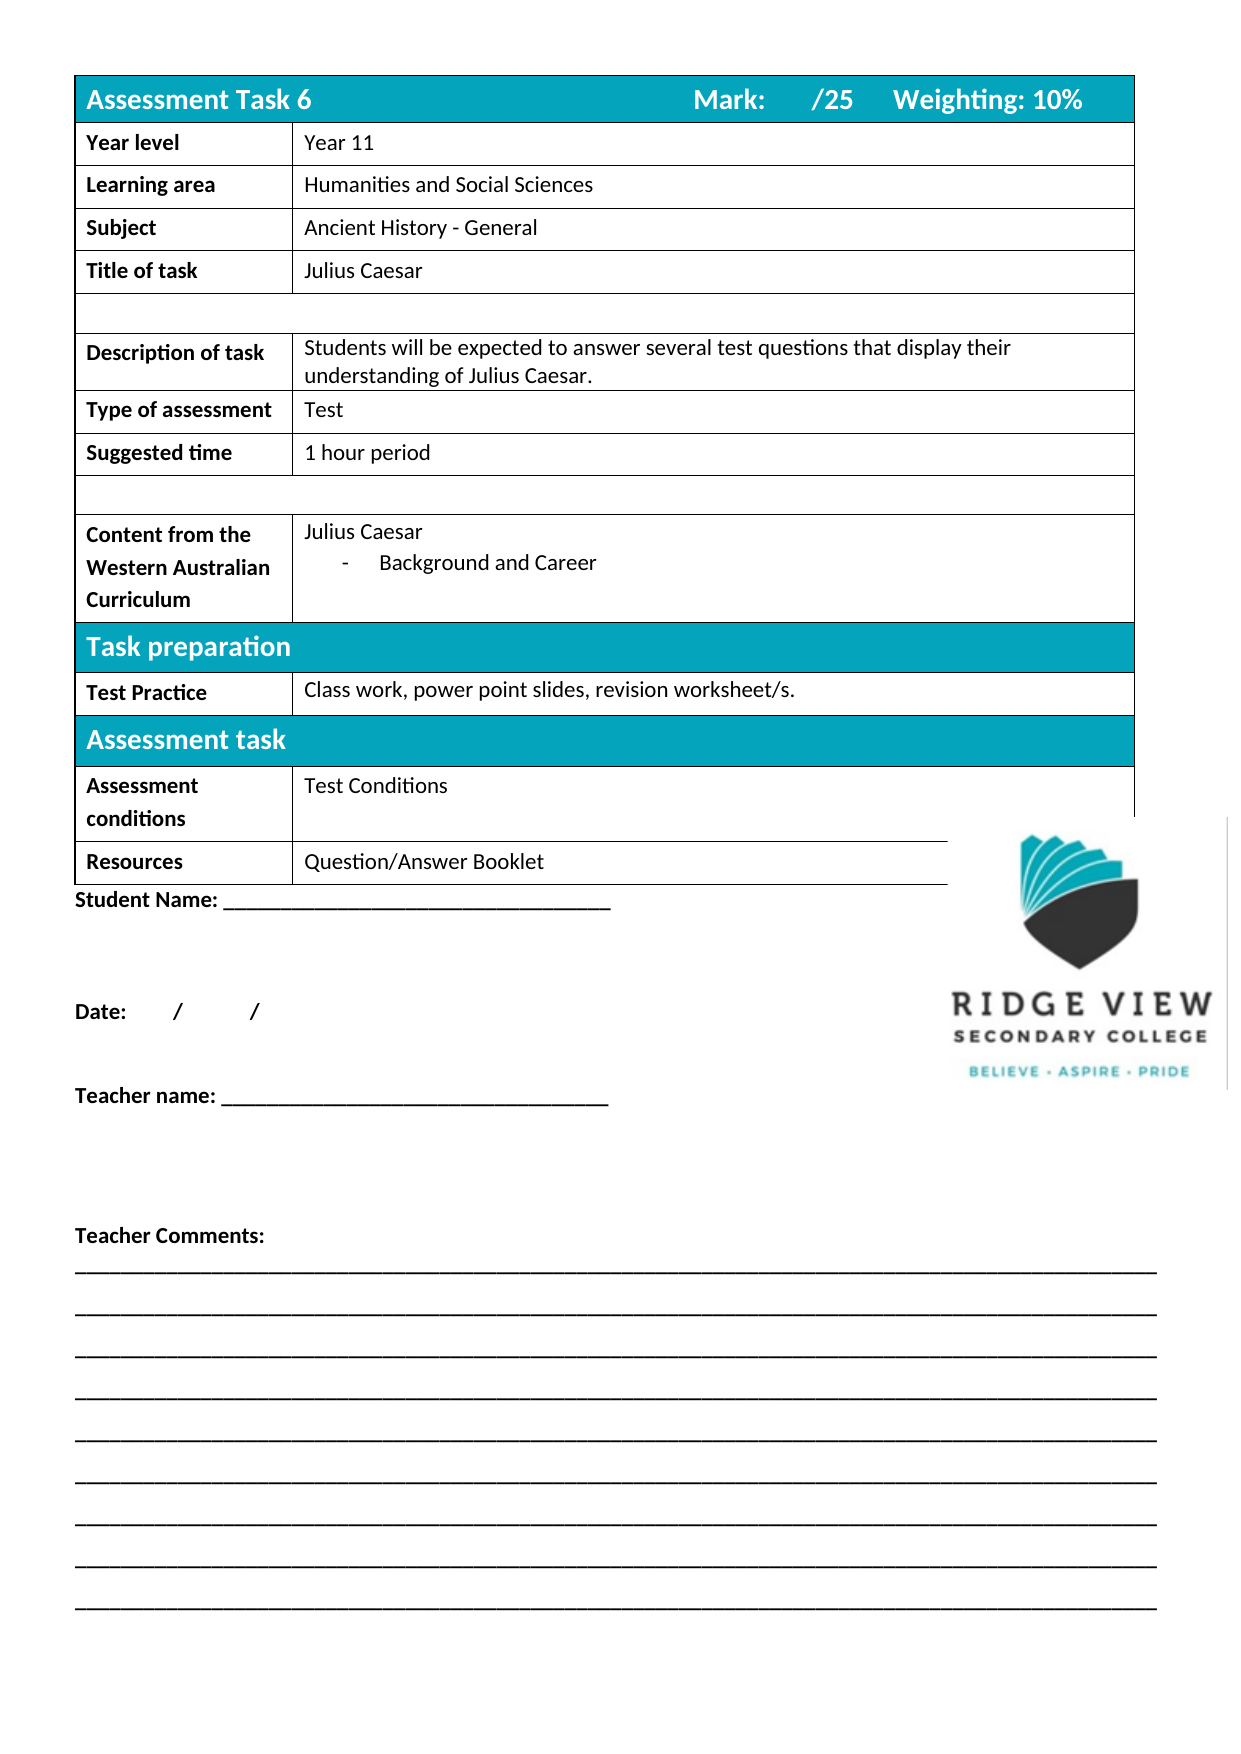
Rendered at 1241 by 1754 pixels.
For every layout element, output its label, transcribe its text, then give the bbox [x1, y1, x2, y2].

table_header Assessment Task 6 Mark: /25 Weighting: 10% [76, 76, 1134, 122]
table_cell Learning area [76, 166, 292, 207]
table_cell Ancient History - General [293, 209, 1134, 250]
text Teacher Comments: [75, 1221, 1168, 1249]
table_cell Julius Caesar Background and Career [293, 515, 1134, 622]
table_cell [76, 476, 1134, 514]
table_cell Assessment task [76, 716, 1134, 766]
table_cell Suggested time [76, 434, 292, 475]
text Date: / / [75, 997, 947, 1025]
table_cell Students will be expected to answer several test questions that display their understanding of Julius Caesar. [293, 334, 1134, 389]
table_cell [76, 294, 1134, 332]
table_cell Assessment conditions [76, 767, 292, 841]
table_cell Type of assessment [76, 391, 292, 432]
table_cell Test Practice [76, 673, 292, 715]
table_cell Humanities and Social Sciences [293, 166, 1134, 207]
table_cell Year 11 [293, 123, 1134, 164]
table_cell Resources [76, 842, 292, 884]
table_cell Content from the Western Australian Curriculum [76, 515, 292, 622]
text _______________________________________________________________________________________________________________________________________________________________________________________________________________________________________________________________________________________________________________________________________________________________________________________________________________________________________________________________________________________________________________________________________________________________________________________________________________________________________________________________________________________________________________________________________________________________________________________________________________________________________________________________________________________ [75, 1249, 1168, 1613]
table_cell Question/Answer Booklet [293, 842, 947, 884]
table_cell Subject [76, 209, 292, 250]
table_cell Class work, power point slides, revision worksheet/s. [293, 673, 1134, 715]
table_cell Title of task [76, 251, 292, 293]
text Teacher name: __________________________________ [75, 1081, 1168, 1109]
table_cell Test [293, 391, 1134, 432]
picture [947, 817, 1229, 1090]
table_cell Julius Caesar [293, 251, 1134, 293]
table_cell 1 hour period [293, 434, 1134, 475]
text Student Name: __________________________________ [75, 885, 947, 913]
table_cell Test Conditions [293, 767, 1134, 841]
table_cell Task preparation [76, 623, 1134, 672]
table_cell Description of task [76, 334, 292, 389]
table_cell Year level [76, 123, 292, 164]
